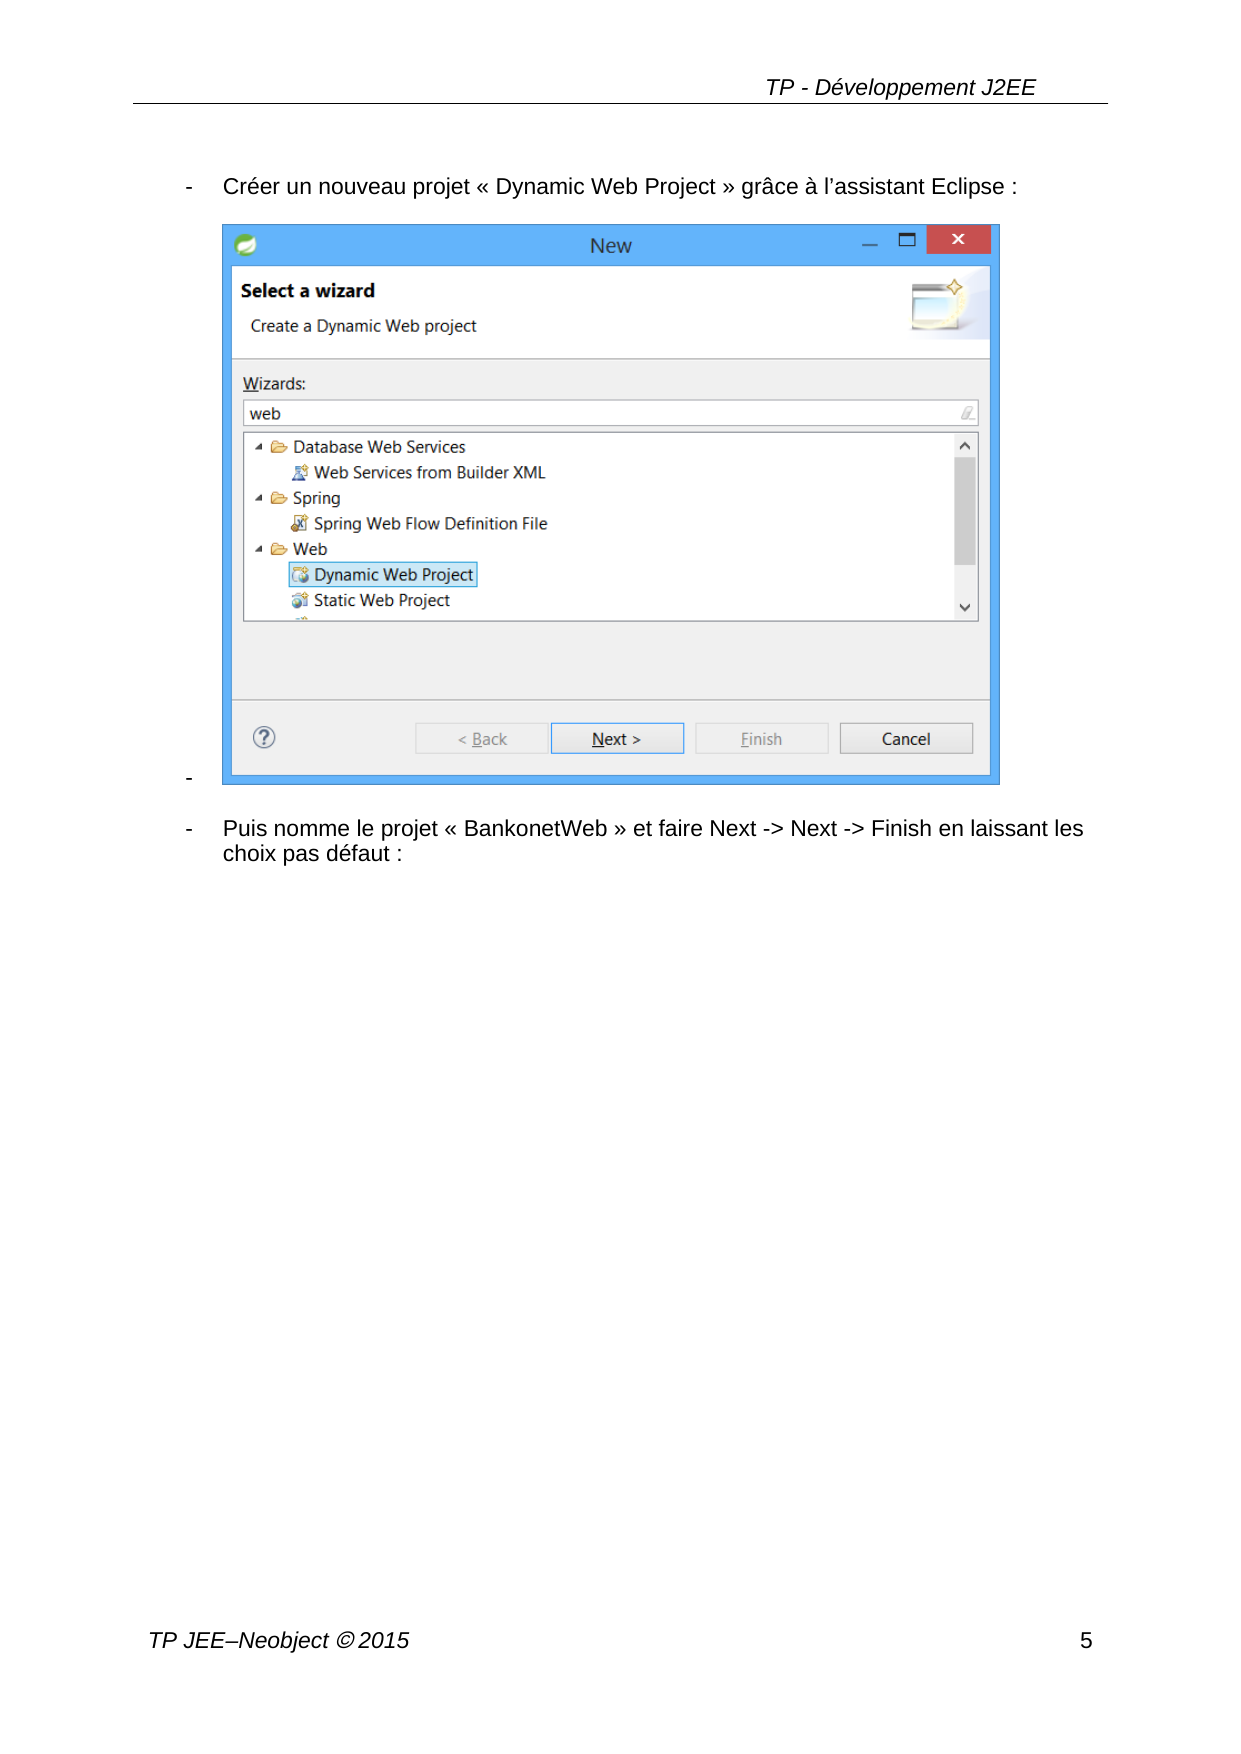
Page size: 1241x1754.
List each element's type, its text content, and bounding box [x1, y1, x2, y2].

list Puis nomme le projet « BankonetWeb » et faire Next -> Next -> Finish en laissant les choix pas défaut : [185, 816, 1092, 867]
picture [222, 224, 1000, 785]
list Créer un nouveau projet « Dynamic Web Project » grâce à l’assistant Eclipse : [185, 173, 1092, 199]
